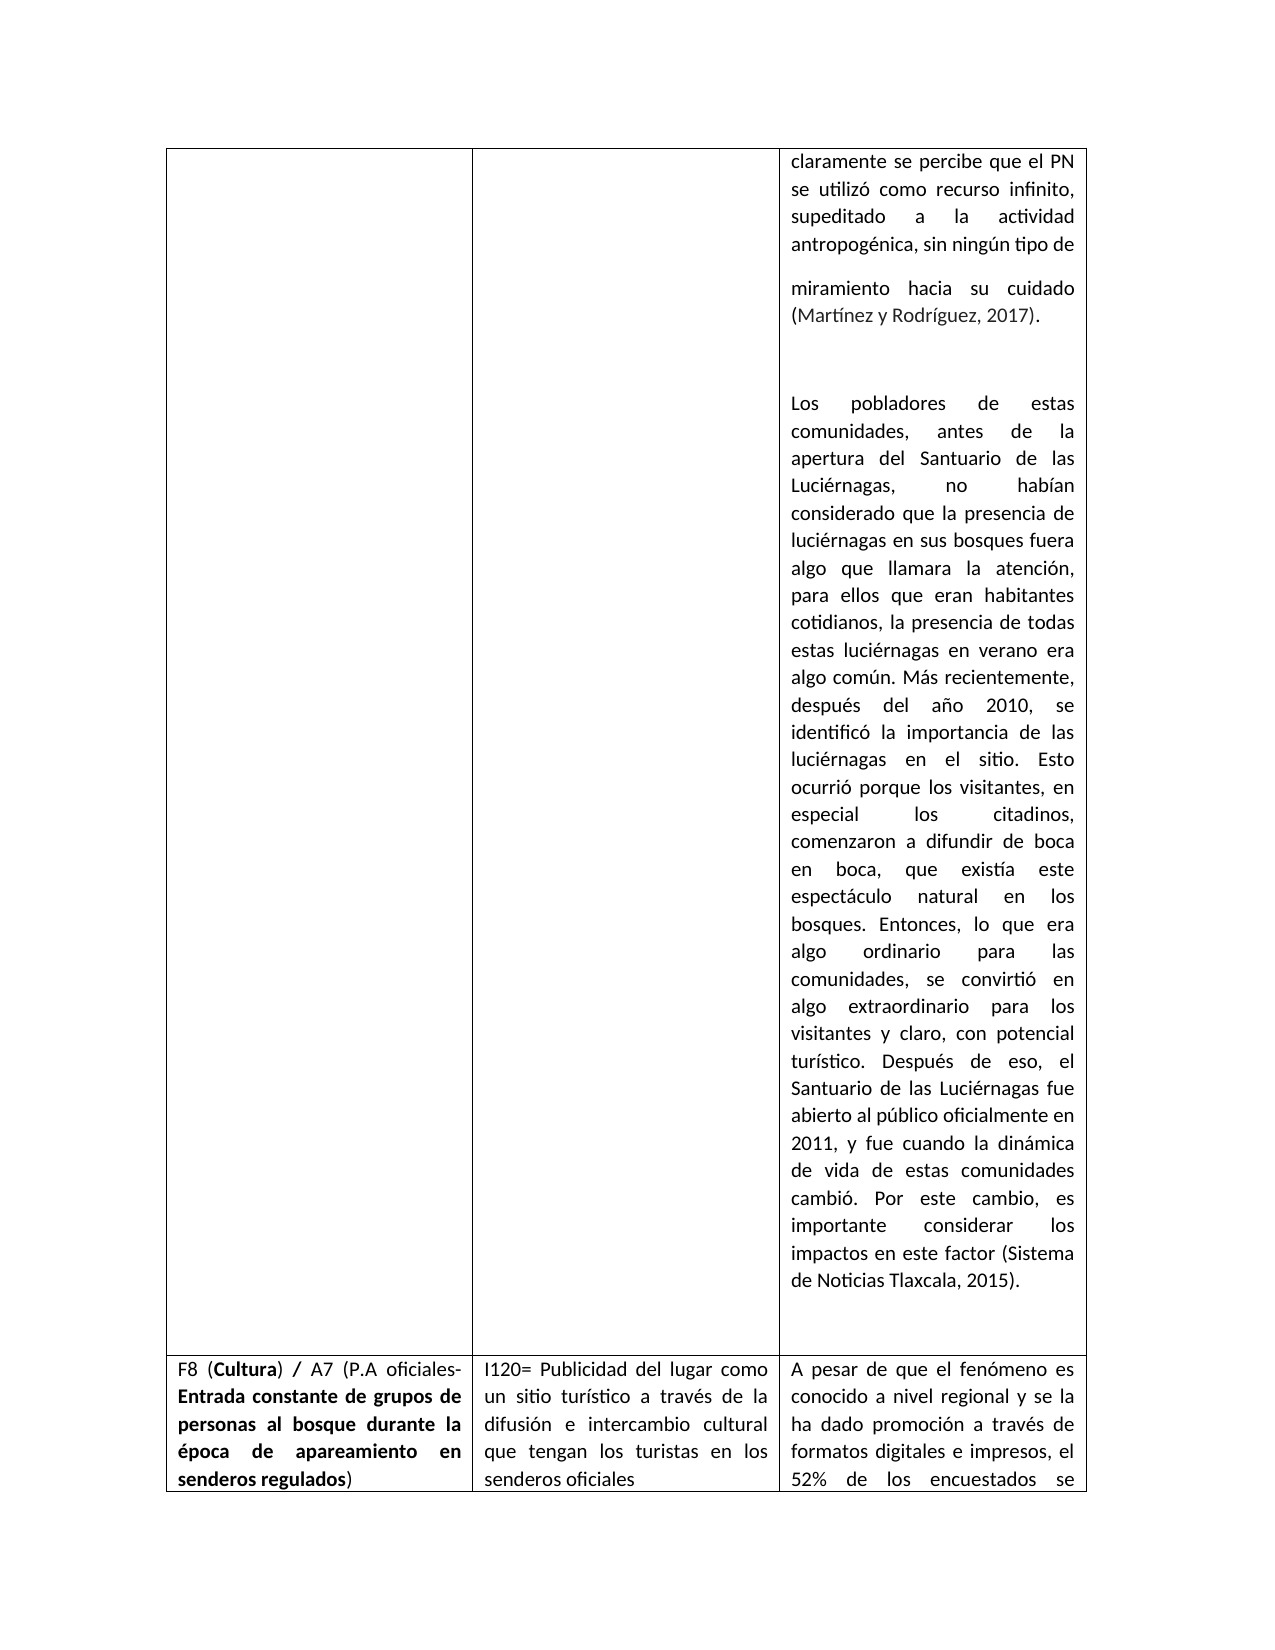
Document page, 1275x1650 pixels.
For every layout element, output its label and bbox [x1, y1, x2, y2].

table_cell [167, 1356, 472, 1491]
table_cell [167, 149, 472, 1355]
table_cell [473, 1356, 779, 1491]
table_cell [473, 149, 779, 1355]
table_cell [780, 149, 1086, 1355]
table_cell [780, 1356, 1086, 1491]
